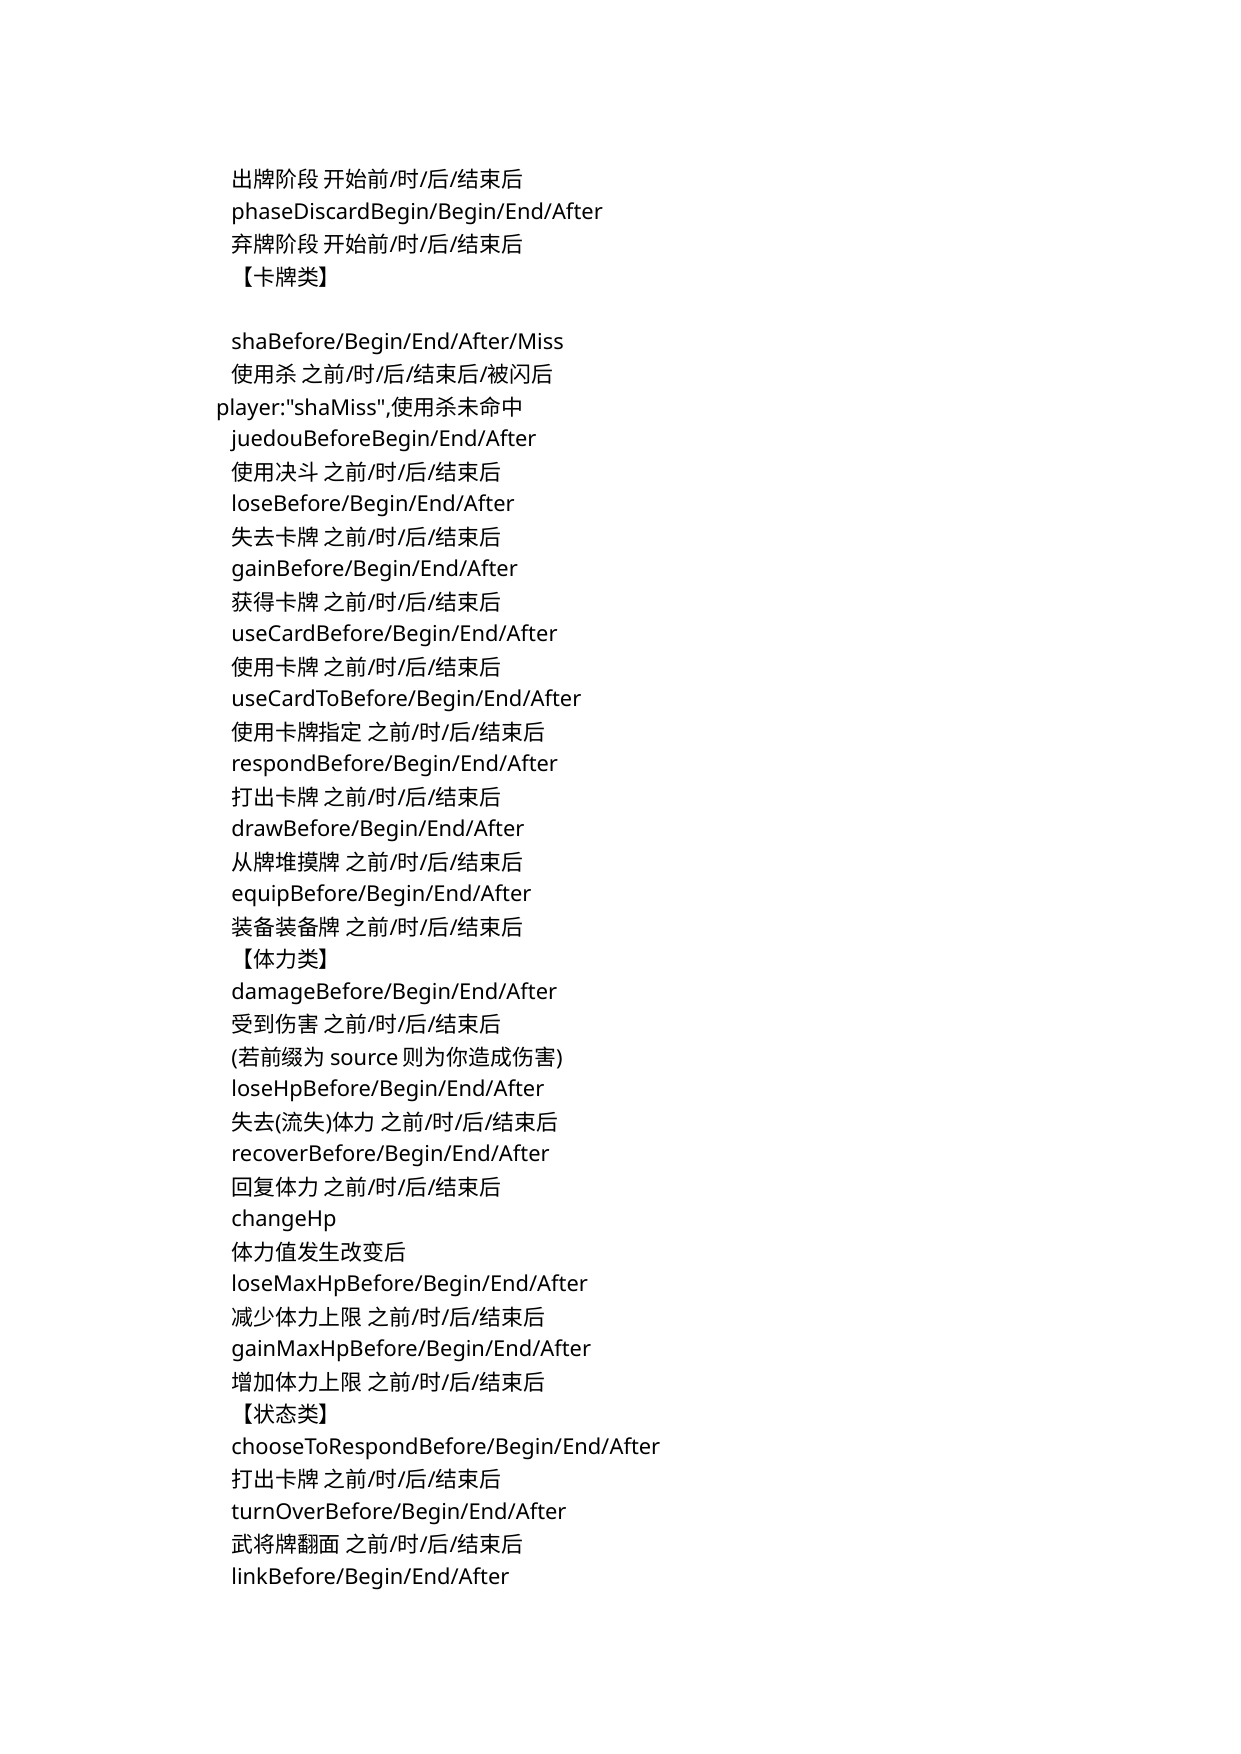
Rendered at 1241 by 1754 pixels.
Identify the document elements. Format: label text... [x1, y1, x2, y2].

text drawBefore/Begin/End/After [187, 812, 1053, 844]
text loseHpBefore/Begin/End/After [187, 1072, 1053, 1104]
text 使用杀 之前/时/后/结束后/被闪后 [187, 357, 1053, 389]
text loseMaxHpBefore/Begin/End/After [187, 1267, 1053, 1299]
text recoverBefore/Begin/End/After [187, 1137, 1053, 1169]
text 【卡牌类】 [187, 259, 1053, 292]
text player:"shaMiss",使用杀未命中 [187, 389, 1053, 422]
text 从牌堆摸牌 之前/时/后/结束后 [187, 844, 1053, 877]
text chooseToRespondBefore/Begin/End/After [187, 1429, 1053, 1462]
text useCardToBefore/Begin/End/After [187, 682, 1053, 714]
text 回复体力 之前/时/后/结束后 [187, 1169, 1053, 1202]
text 武将牌翻面 之前/时/后/结束后 [187, 1527, 1053, 1559]
text gainMaxHpBefore/Begin/End/After [187, 1332, 1053, 1364]
text 获得卡牌 之前/时/后/结束后 [187, 584, 1053, 617]
text (若前缀为source则为你造成伤害) [187, 1039, 1053, 1072]
text 体力值发生改变后 [187, 1234, 1053, 1267]
text loseBefore/Begin/End/After [187, 487, 1053, 519]
text turnOverBefore/Begin/End/After [187, 1494, 1053, 1527]
text 弃牌阶段 开始前/时/后/结束后 [187, 227, 1053, 259]
text 使用卡牌指定 之前/时/后/结束后 [187, 714, 1053, 747]
text respondBefore/Begin/End/After [187, 747, 1053, 779]
text 使用决斗 之前/时/后/结束后 [187, 454, 1053, 487]
text 增加体力上限 之前/时/后/结束后 [187, 1364, 1053, 1397]
text linkBefore/Begin/End/After [187, 1559, 1053, 1592]
text shaBefore/Begin/End/After/Miss [187, 324, 1053, 357]
text phaseDiscardBegin/Begin/End/After [187, 194, 1053, 227]
text useCardBefore/Begin/End/After [187, 617, 1053, 649]
text 使用卡牌 之前/时/后/结束后 [187, 649, 1053, 682]
text equipBefore/Begin/End/After [187, 877, 1053, 909]
text juedouBeforeBegin/End/After [187, 422, 1053, 454]
text 装备装备牌 之前/时/后/结束后 [187, 909, 1053, 942]
text 减少体力上限 之前/时/后/结束后 [187, 1299, 1053, 1332]
text changeHp [187, 1202, 1053, 1234]
text damageBefore/Begin/End/After [187, 974, 1053, 1007]
text 受到伤害 之前/时/后/结束后 [187, 1007, 1053, 1039]
text 打出卡牌 之前/时/后/结束后 [187, 779, 1053, 812]
text 失去(流失)体力 之前/时/后/结束后 [187, 1104, 1053, 1137]
text 【状态类】 [187, 1397, 1053, 1429]
text 出牌阶段 开始前/时/后/结束后 [187, 162, 1053, 194]
text 打出卡牌 之前/时/后/结束后 [187, 1462, 1053, 1494]
text gainBefore/Begin/End/After [187, 552, 1053, 584]
text 【体力类】 [187, 942, 1053, 974]
text 失去卡牌 之前/时/后/结束后 [187, 519, 1053, 552]
